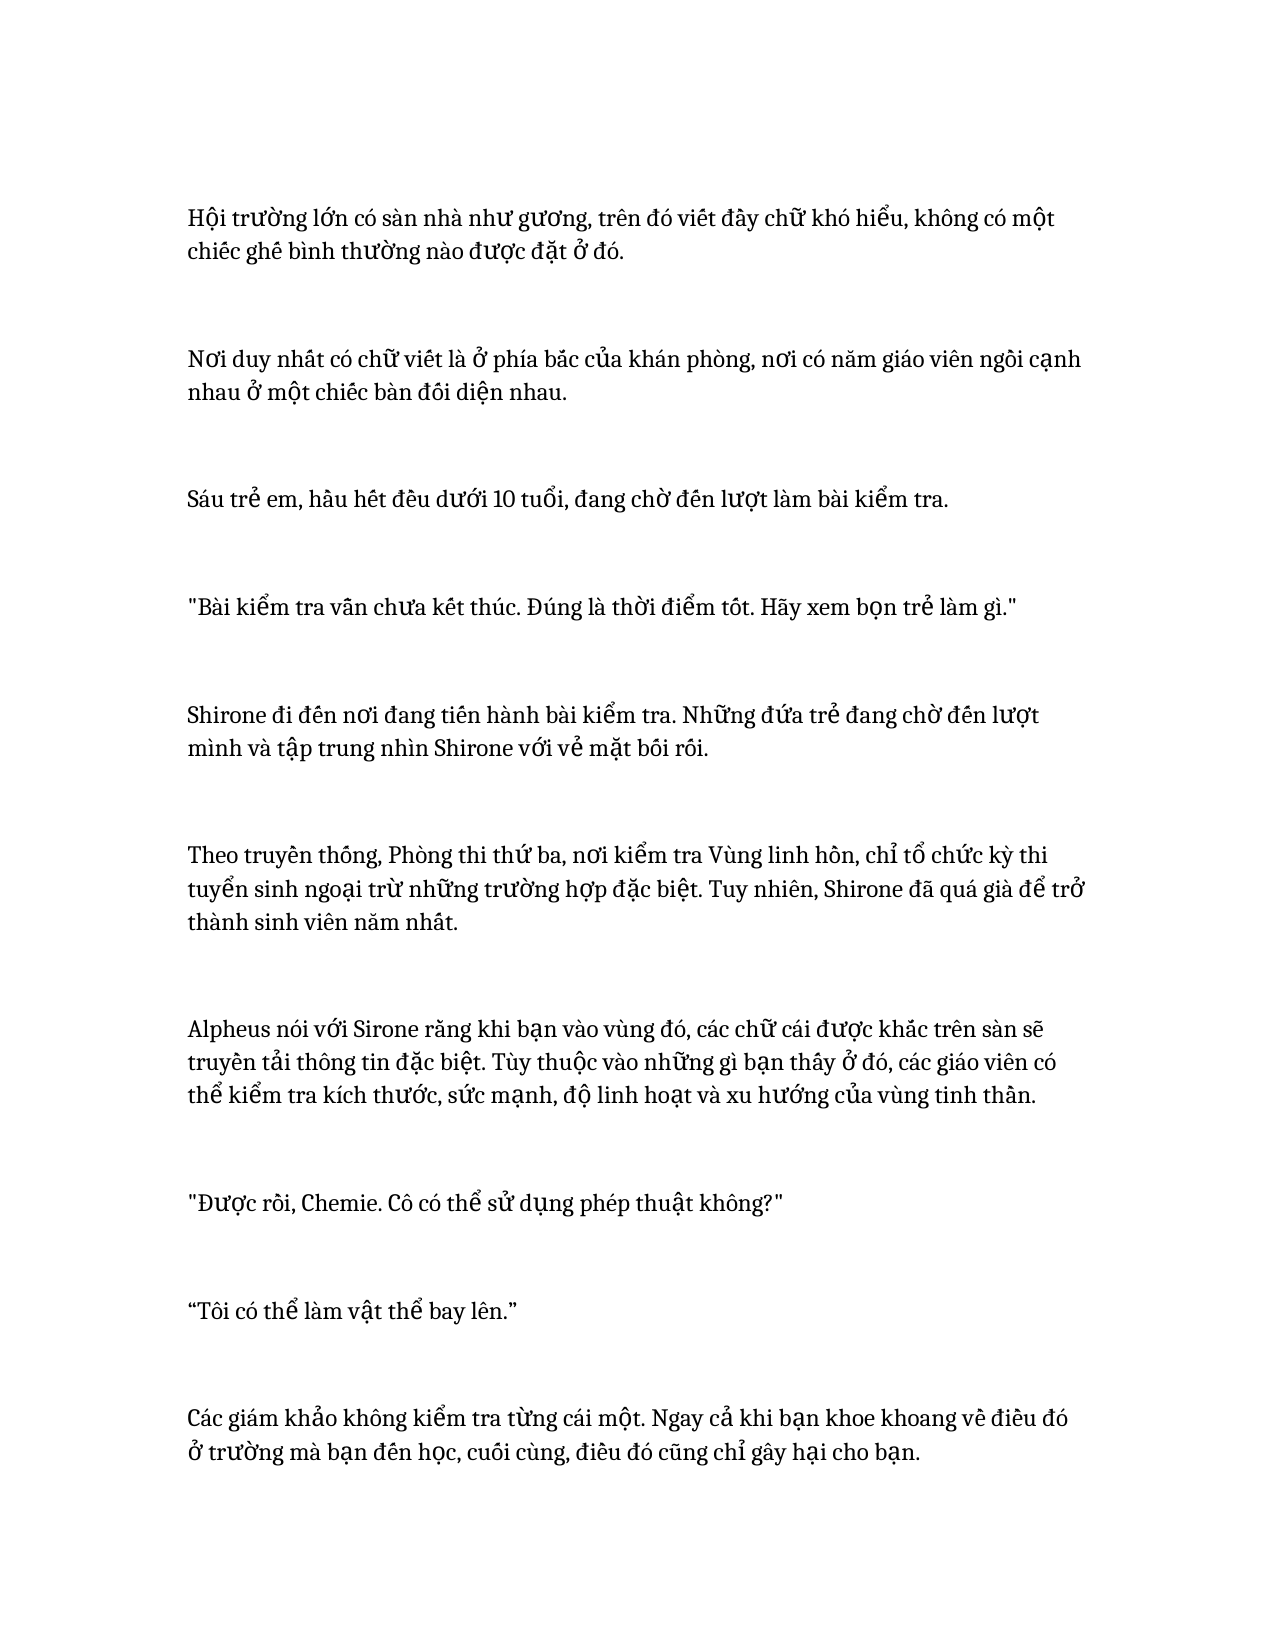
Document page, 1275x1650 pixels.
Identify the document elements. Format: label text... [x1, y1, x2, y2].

text Sáu trẻ em, hầu hết đều dưới 10 tuổi, đang chờ đến lượt làm bài kiểm tra. [187, 485, 1087, 514]
text Nơi duy nhất có chữ viết là ở phía bắc của khán phòng, nơi có năm giáo viên ngồi cạnh nhau ở một chiếc bàn đối diện nhau. [187, 344, 1087, 406]
text Alpheus nói với Sirone rằng khi bạn vào vùng đó, các chữ cái được khắc trên sàn sẽ truyền tải thông tin đặc biệt. Tùy thuộc vào những gì bạn thấy ở đó, các giáo viên có thể kiểm tra kích thước, sức mạnh, độ linh hoạt và xu hướng của vùng tinh thần. [187, 1015, 1087, 1110]
text Theo truyền thống, Phòng thi thứ ba, nơi kiểm tra Vùng linh hồn, chỉ tổ chức kỳ thi tuyển sinh ngoại trừ những trường hợp đặc biệt. Tuy nhiên, Shirone đã quá già để trở thành sinh viên năm nhất. [187, 841, 1087, 936]
text "Được rồi, Chemie. Cô có thể sử dụng phép thuật không?" [187, 1189, 1087, 1218]
text "Bài kiểm tra vẫn chưa kết thúc. Đúng là thời điểm tốt. Hãy xem bọn trẻ làm gì." [187, 593, 1087, 622]
text Các giám khảo không kiểm tra từng cái một. Ngay cả khi bạn khoe khoang về điều đó ở trường mà bạn đến học, cuối cùng, điều đó cũng chỉ gây hại cho bạn. [187, 1404, 1087, 1466]
text Hội trường lớn có sàn nhà như gương, trên đó viết đầy chữ khó hiểu, không có một chiếc ghế bình thường nào được đặt ở đó. [187, 204, 1087, 266]
text Shirone đi đến nơi đang tiến hành bài kiểm tra. Những đứa trẻ đang chờ đến lượt mình và tập trung nhìn Shirone với vẻ mặt bối rối. [187, 701, 1087, 762]
text “Tôi có thể làm vật thể bay lên.” [187, 1297, 1087, 1325]
